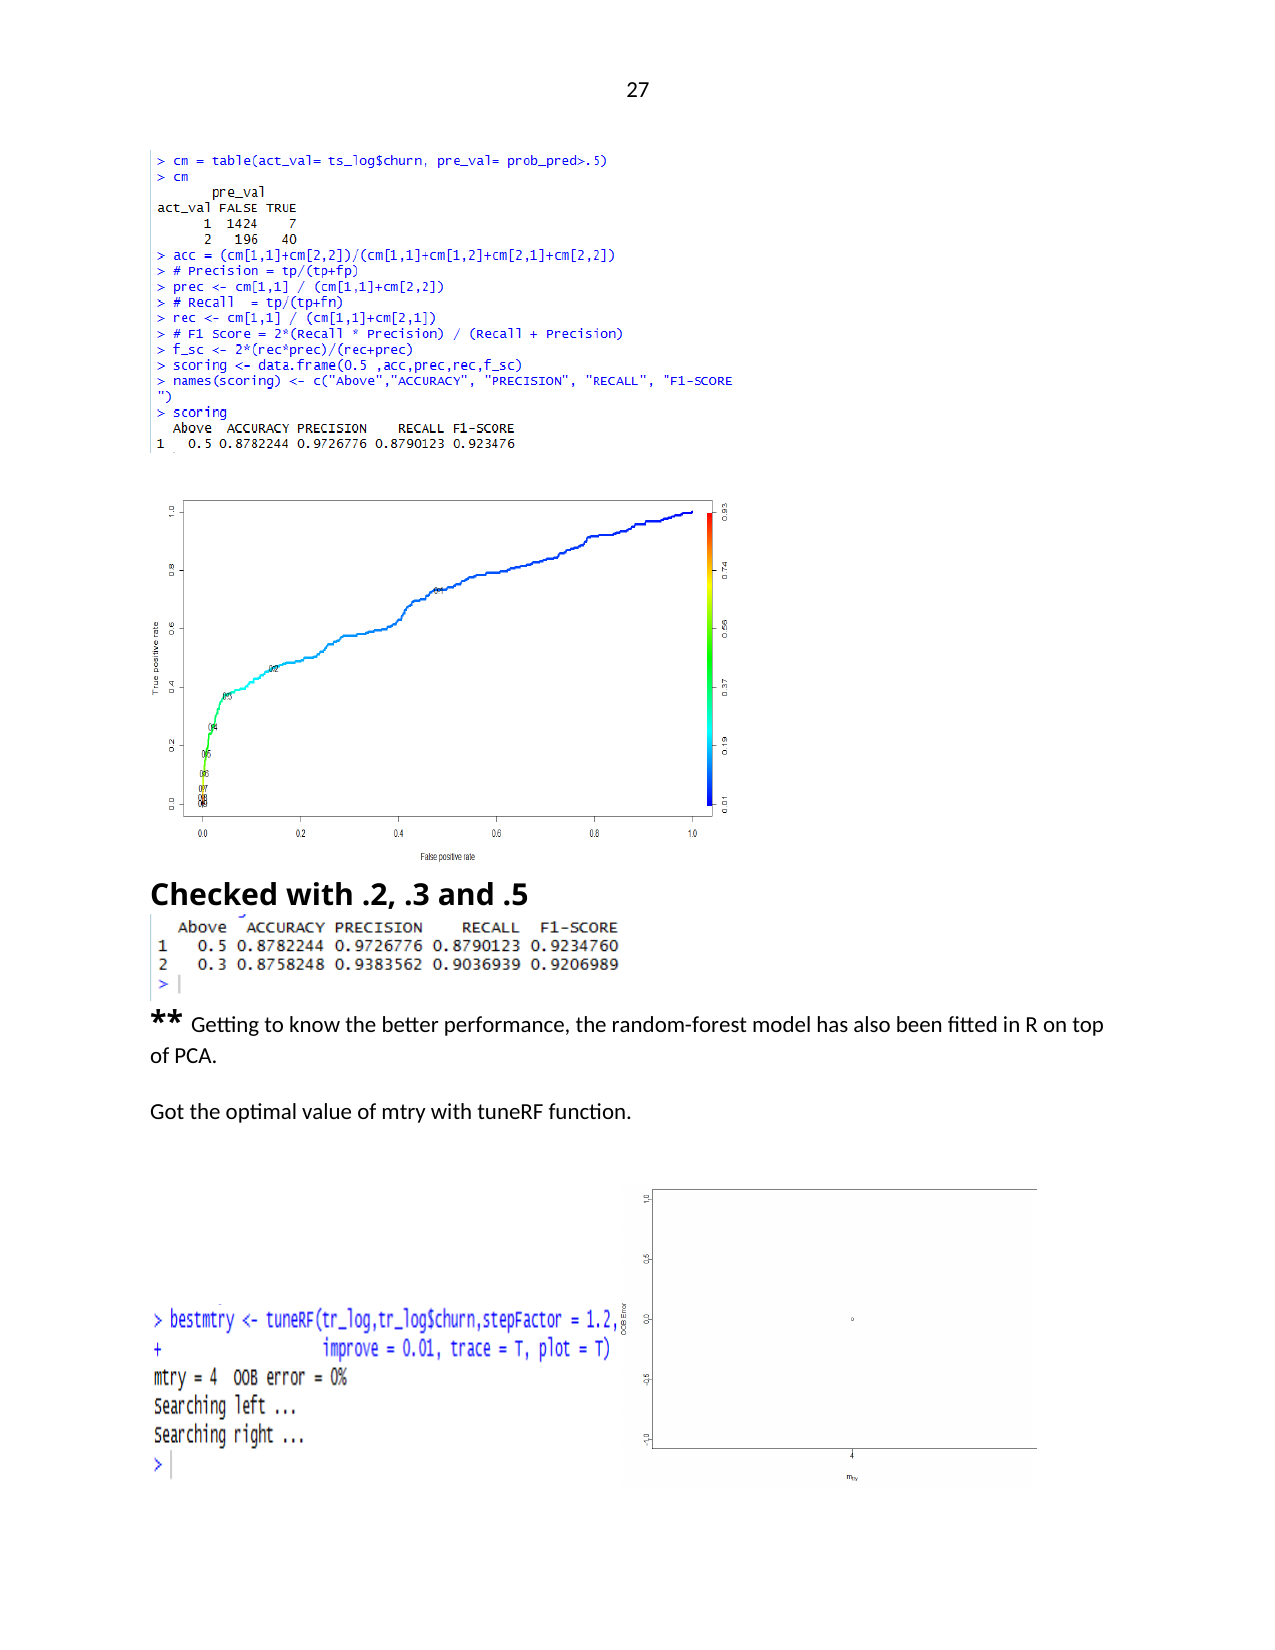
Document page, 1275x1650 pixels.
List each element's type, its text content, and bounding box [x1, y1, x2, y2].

picture [150, 150, 735, 874]
picture [150, 1181, 1037, 1491]
picture [150, 914, 735, 1001]
text Got the optimal value of mtry with tuneRF function. [150, 1097, 1125, 1125]
text Checked with .2, .3 and .5 [150, 873, 1125, 914]
text ** Getting to know the better performance, the random-forest model has also been fitted in R on top of PCA. [150, 1000, 1125, 1069]
